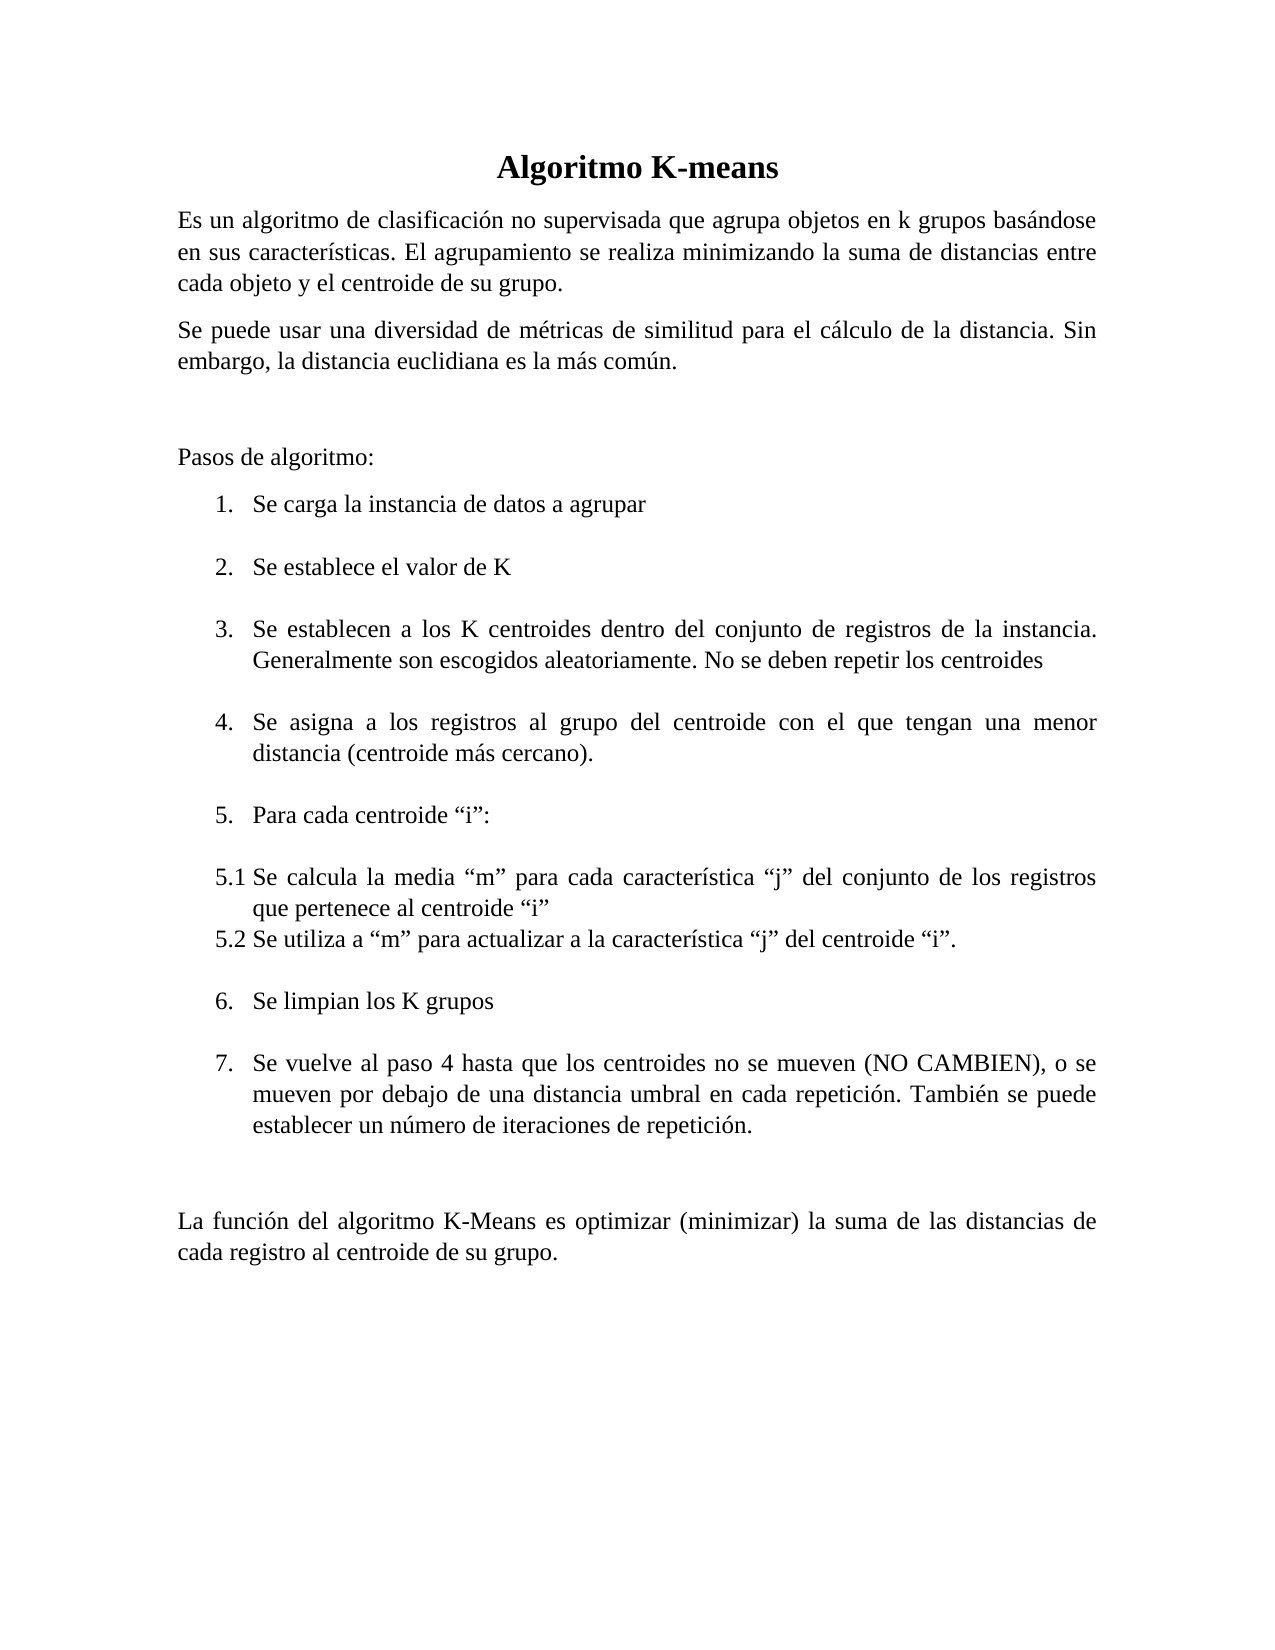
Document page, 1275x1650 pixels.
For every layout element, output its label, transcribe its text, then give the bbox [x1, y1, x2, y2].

text Algoritmo K-means [177, 148, 1098, 186]
list Se limpian los K grupos [215, 986, 1098, 1015]
list Se carga la instancia de datos a agrupar [215, 489, 1098, 518]
list Se utiliza a “m” para actualizar a la característica “j” del centroide “i”. [215, 924, 1098, 953]
list Se establecen a los K centroides dentro del conjunto de registros de la instancia. Generalmente son escogidos aleatoriamente. No se deben repetir los centroides [215, 614, 1098, 673]
text Pasos de algoritmo: [177, 442, 1098, 471]
text Se puede usar una diversidad de métricas de similitud para el cálculo de la distancia. Sin embargo, la distancia euclidiana es la más común. [177, 315, 1098, 375]
list Para cada centroide “i”: [215, 800, 1098, 829]
text La función del algoritmo K-Means es optimizar (minimizar) la suma de las distancias de cada registro al centroide de su grupo. [177, 1206, 1098, 1266]
list Se vuelve al paso 4 hasta que los centroides no se mueven (NO CAMBIEN), o se mueven por debajo de una distancia umbral en cada repetición. También se puede establecer un número de iteraciones de repetición. [215, 1048, 1098, 1139]
text Es un algoritmo de clasificación no supervisada que agrupa objetos en k grupos basándose en sus características. El agrupamiento se realiza minimizando la suma de distancias entre cada objeto y el centroide de su grupo. [177, 206, 1098, 296]
list Se calcula la media “m” para cada característica “j” del conjunto de los registros que pertenece al centroide “i” [215, 862, 1098, 922]
list Se asigna a los registros al grupo del centroide con el que tengan una menor distancia (centroide más cercano). [215, 707, 1098, 767]
list Se establece el valor de K [215, 552, 1098, 580]
